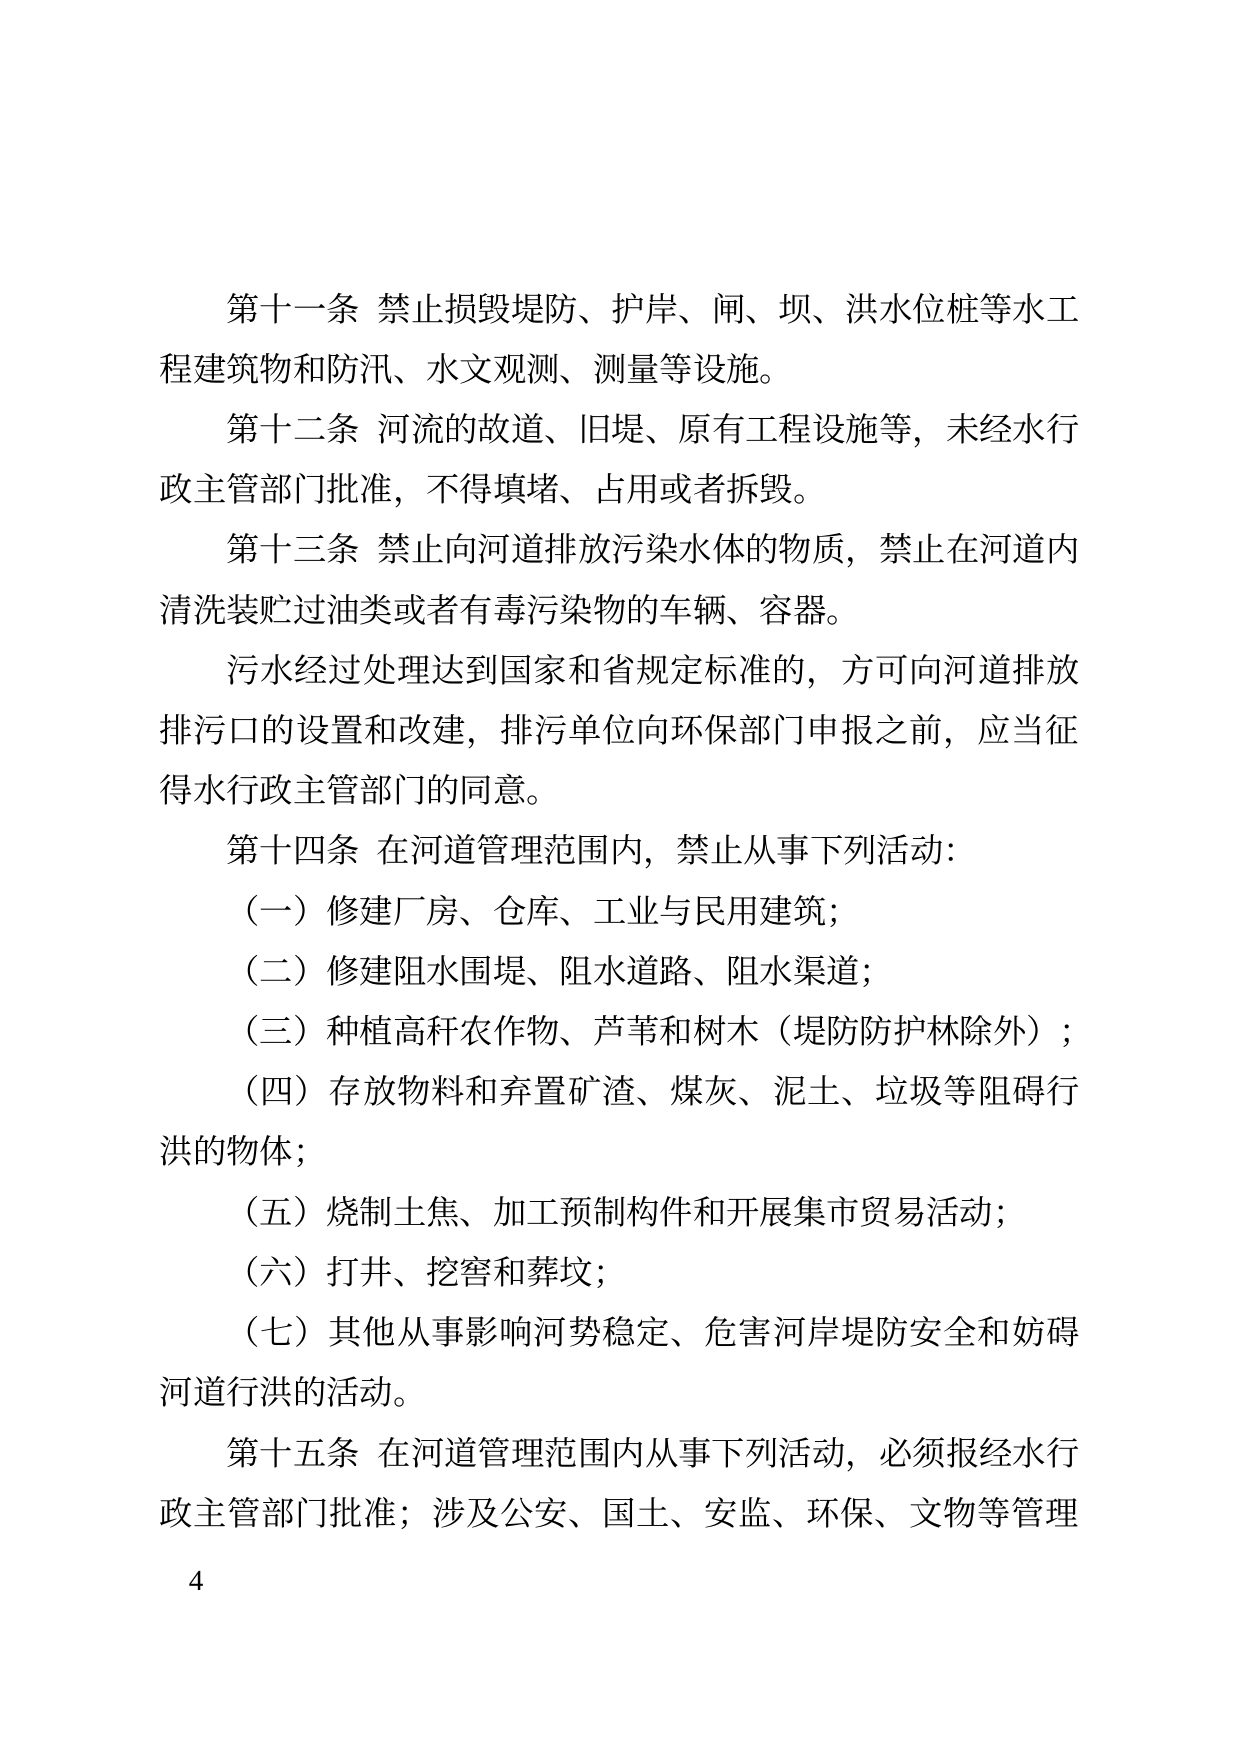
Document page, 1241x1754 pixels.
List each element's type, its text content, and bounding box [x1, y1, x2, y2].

text （一）修建厂房、仓库、工业与民用建筑； [159, 875, 1081, 935]
text 第十一条 禁止损毁堤防、护岸、闸、坝、洪水位桩等水工程建筑物和防汛、水文观测、测量等设施。 [159, 273, 1081, 393]
text （五）烧制土焦、加工预制构件和开展集市贸易活动； [159, 1176, 1081, 1236]
text （六）打井、挖窖和葬坟； [159, 1236, 1081, 1296]
text 污水经过处理达到国家和省规定标准的，方可向河道排放。排污口的设置和改建，排污单位向环保部门申报之前，应当征得水行政主管部门的同意。 [159, 634, 1081, 815]
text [159, 1417, 1081, 1537]
text 第十四条 在河道管理范围内，禁止从事下列活动： [159, 815, 1081, 875]
text 第十三条 禁止向河道排放污染水体的物质，禁止在河道内清洗装贮过油类或者有毒污染物的车辆、容器。 [159, 514, 1081, 634]
text （七）其他从事影响河势稳定、危害河岸堤防安全和妨碍河道行洪的活动。 [159, 1296, 1081, 1417]
text （三）种植高秆农作物、芦苇和树木（堤防防护林除外）； [159, 995, 1081, 1056]
text （四）存放物料和弃置矿渣、煤灰、泥土、垃圾等阻碍行洪的物体； [159, 1056, 1081, 1176]
text 第十二条 河流的故道、旧堤、原有工程设施等，未经水行政主管部门批准，不得填堵、占用或者拆毁。 [159, 393, 1081, 514]
text （二）修建阻水围堤、阻水道路、阻水渠道； [159, 935, 1081, 995]
